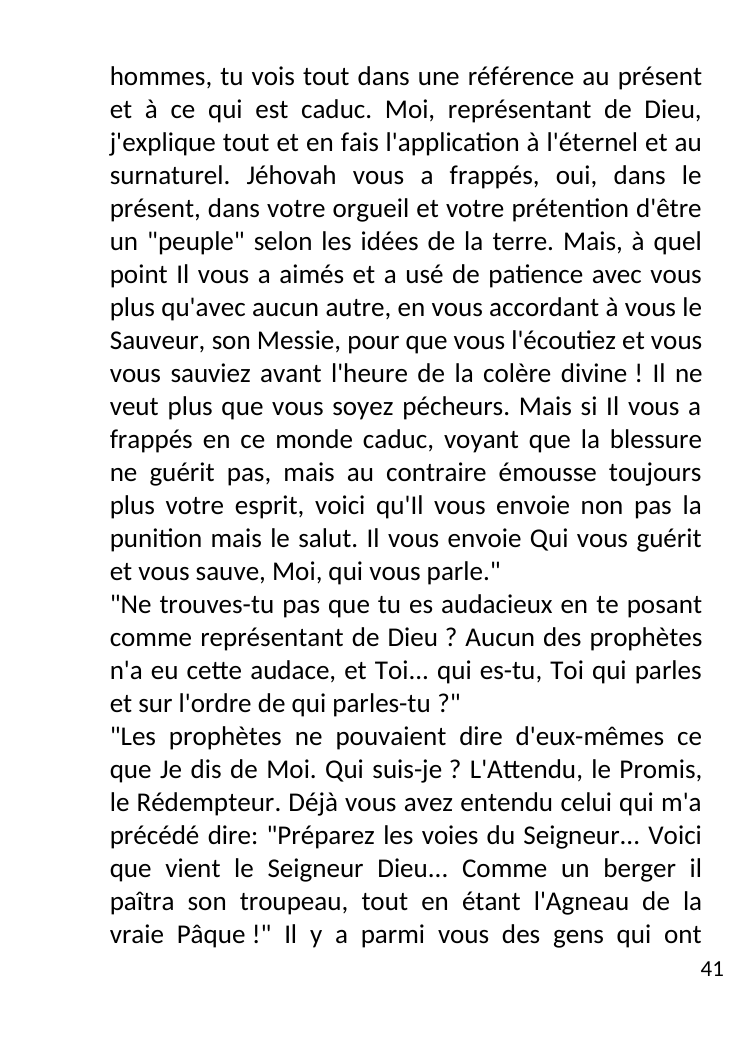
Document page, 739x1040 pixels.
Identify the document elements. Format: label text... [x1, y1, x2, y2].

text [109, 59, 703, 587]
text "Ne trouves-tu pas que tu es audacieux en te posant comme représentant de Dieu ? Aucun des prophètes n'a eu cette audace, et Toi... qui es-tu, Toi qui parles et sur l'ordre de qui parles-tu ?" [109, 587, 703, 719]
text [109, 719, 703, 951]
